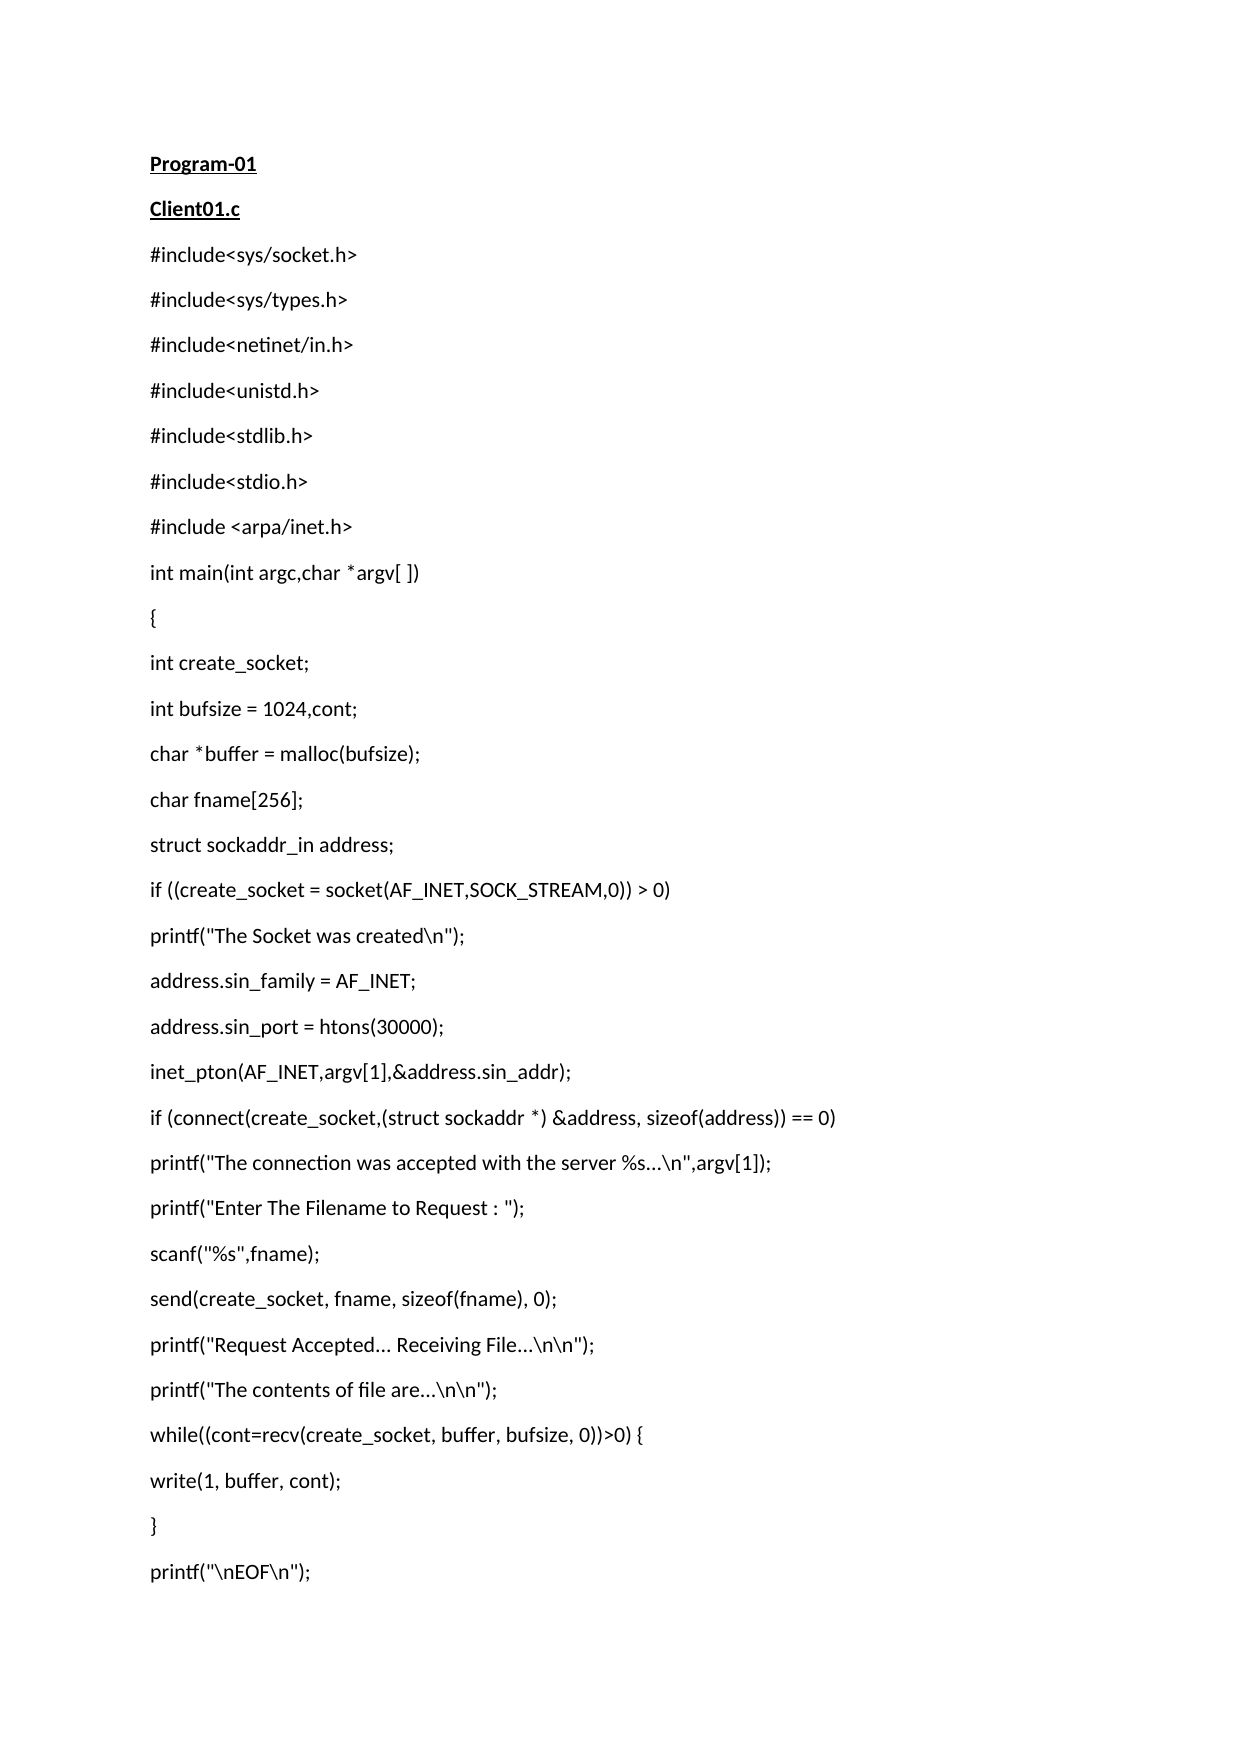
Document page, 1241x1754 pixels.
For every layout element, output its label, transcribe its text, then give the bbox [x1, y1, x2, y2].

text #include <arpa/inet.h> [150, 513, 1090, 540]
text address.sin_port = htons(30000); [150, 1013, 1090, 1039]
text char *buffer = malloc(bufsize); [150, 740, 1090, 767]
text if ((create_socket = socket(AF_INET,SOCK_STREAM,0)) > 0) [150, 877, 1090, 903]
text int bufsize = 1024,cont; [150, 695, 1090, 722]
text #include<unistd.h> [150, 377, 1090, 404]
text inet_pton(AF_INET,argv[1],&address.sin_addr); [150, 1058, 1090, 1085]
text int main(int argc,char *argv[ ]) [150, 559, 1090, 585]
text if (connect(create_socket,(struct sockaddr *) &address, sizeof(address)) == 0) [150, 1104, 1090, 1130]
text { [150, 604, 1090, 631]
text printf("Enter The Filename to Request : "); [150, 1194, 1090, 1221]
text write(1, buffer, cont); [150, 1467, 1090, 1494]
text printf("The connection was accepted with the server %s...\n",argv[1]); [150, 1149, 1090, 1176]
text send(create_socket, fname, sizeof(fname), 0); [150, 1285, 1090, 1312]
text #include<netinet/in.h> [150, 332, 1090, 358]
text while((cont=recv(create_socket, buffer, bufsize, 0))>0) { [150, 1422, 1090, 1448]
text scanf("%s",fname); [150, 1240, 1090, 1267]
text #include<stdlib.h> [150, 422, 1090, 449]
text printf("\nEOF\n"); [150, 1558, 1090, 1584]
text address.sin_family = AF_INET; [150, 967, 1090, 994]
text char fname[256]; [150, 786, 1090, 812]
text Program-01 [150, 150, 1090, 177]
text #include<sys/types.h> [150, 286, 1090, 313]
text Client01.c [150, 195, 1090, 222]
text #include<stdio.h> [150, 468, 1090, 494]
text int create_socket; [150, 649, 1090, 676]
text } [150, 1512, 1090, 1539]
text printf("Request Accepted... Receiving File...\n\n"); [150, 1331, 1090, 1357]
text printf("The contents of file are...\n\n"); [150, 1376, 1090, 1403]
text #include<sys/socket.h> [150, 241, 1090, 267]
text printf("The Socket was created\n"); [150, 922, 1090, 949]
text struct sockaddr_in address; [150, 831, 1090, 858]
